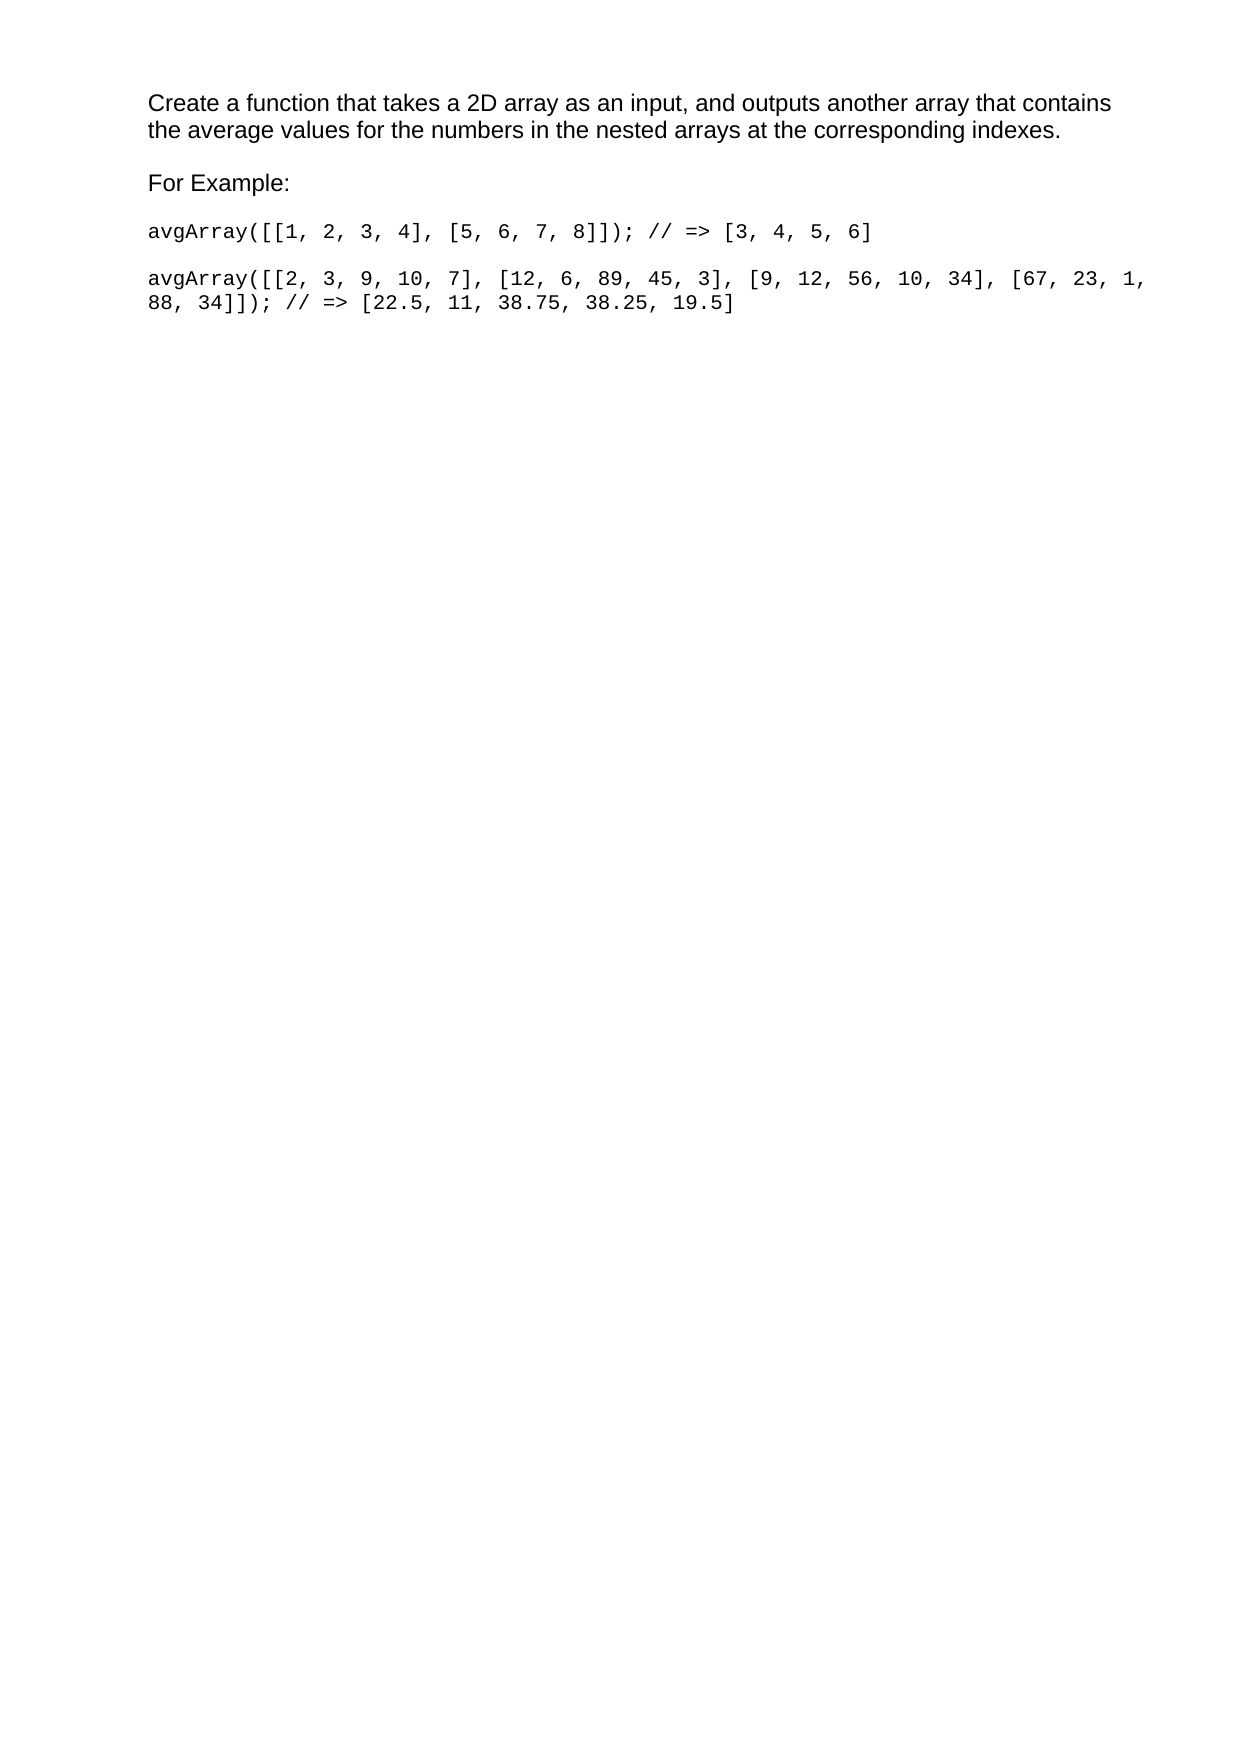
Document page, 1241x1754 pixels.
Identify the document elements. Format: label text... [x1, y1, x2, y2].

text avgArray([[2, 3, 9, 10, 7], [12, 6, 89, 45, 3], [9, 12, 56, 10, 34], [67, 23, 1, 88, 34]]); // => [22.5, 11, 38.75, 38.25, 19.5] [148, 268, 1152, 316]
text avgArray([[1, 2, 3, 4], [5, 6, 7, 8]]); // => [3, 4, 5, 6] [148, 221, 1152, 245]
text Create a function that takes a 2D array as an input, and outputs another array that contains the average values for the numbers in the nested arrays at the corresponding indexes. [148, 88, 1152, 144]
text For Example: [148, 169, 1152, 196]
